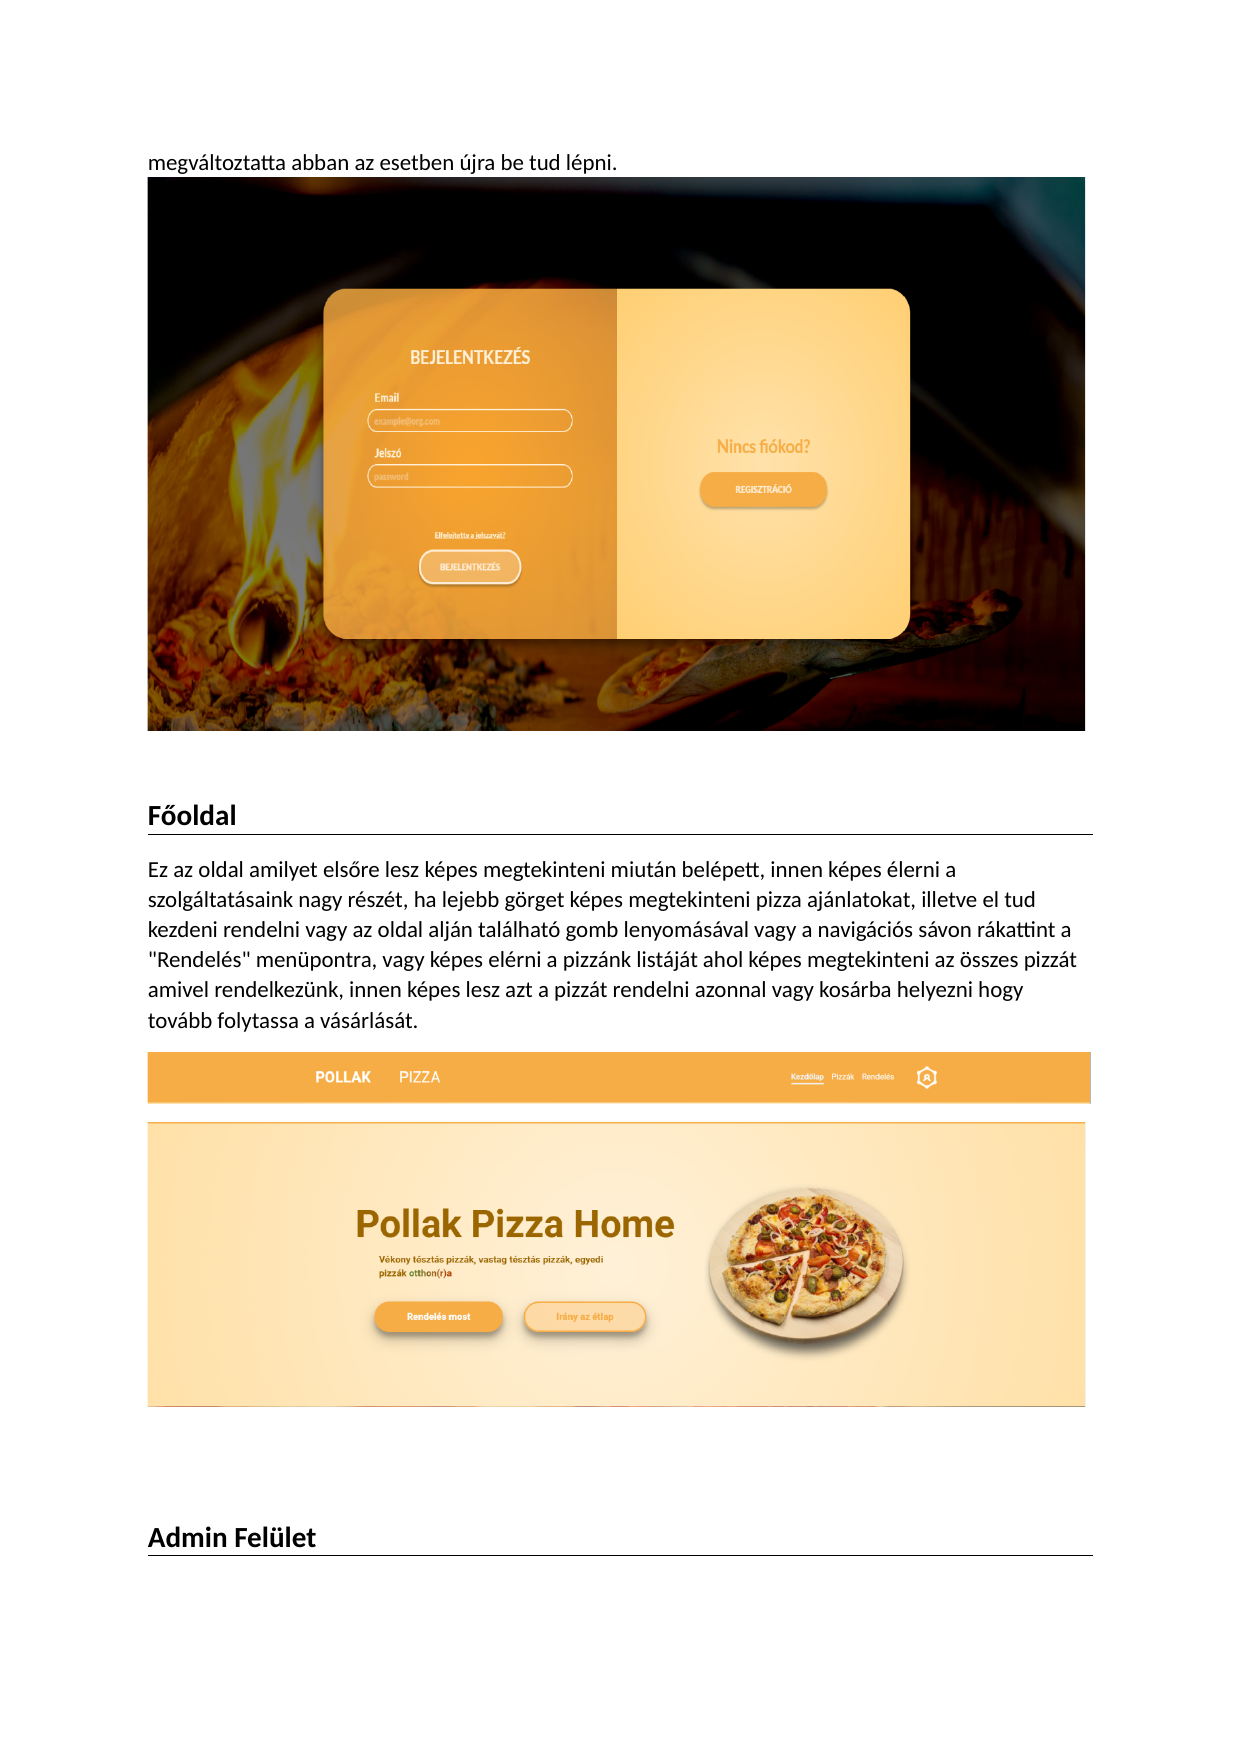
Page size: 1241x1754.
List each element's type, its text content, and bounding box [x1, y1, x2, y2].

text Admin Felület [148, 1519, 1093, 1555]
text Ez az oldal amilyet elsőre lesz képes megtekinteni miután belépett, innen képes élerni a szolgáltatásaink nagy részét, ha lejebb görget képes megtekinteni pizza ajánlatokat, illetve el tud kezdeni rendelni vagy az oldal alján található gomb lenyomásával vagy a navigációs sávon rákattint a "Rendelés" menüpontra, vagy képes elérni a pizzánk listáját ahol képes megtekinteni az összes pizzát amivel rendelkezünk, innen képes lesz azt a pizzát rendelni azonnal vagy kosárba helyezni hogy tovább folytassa a vásárlását. [148, 855, 1093, 1034]
text Főoldal [148, 797, 1093, 834]
picture [147, 1122, 1085, 1407]
picture [147, 1052, 1091, 1104]
picture [147, 177, 1085, 731]
